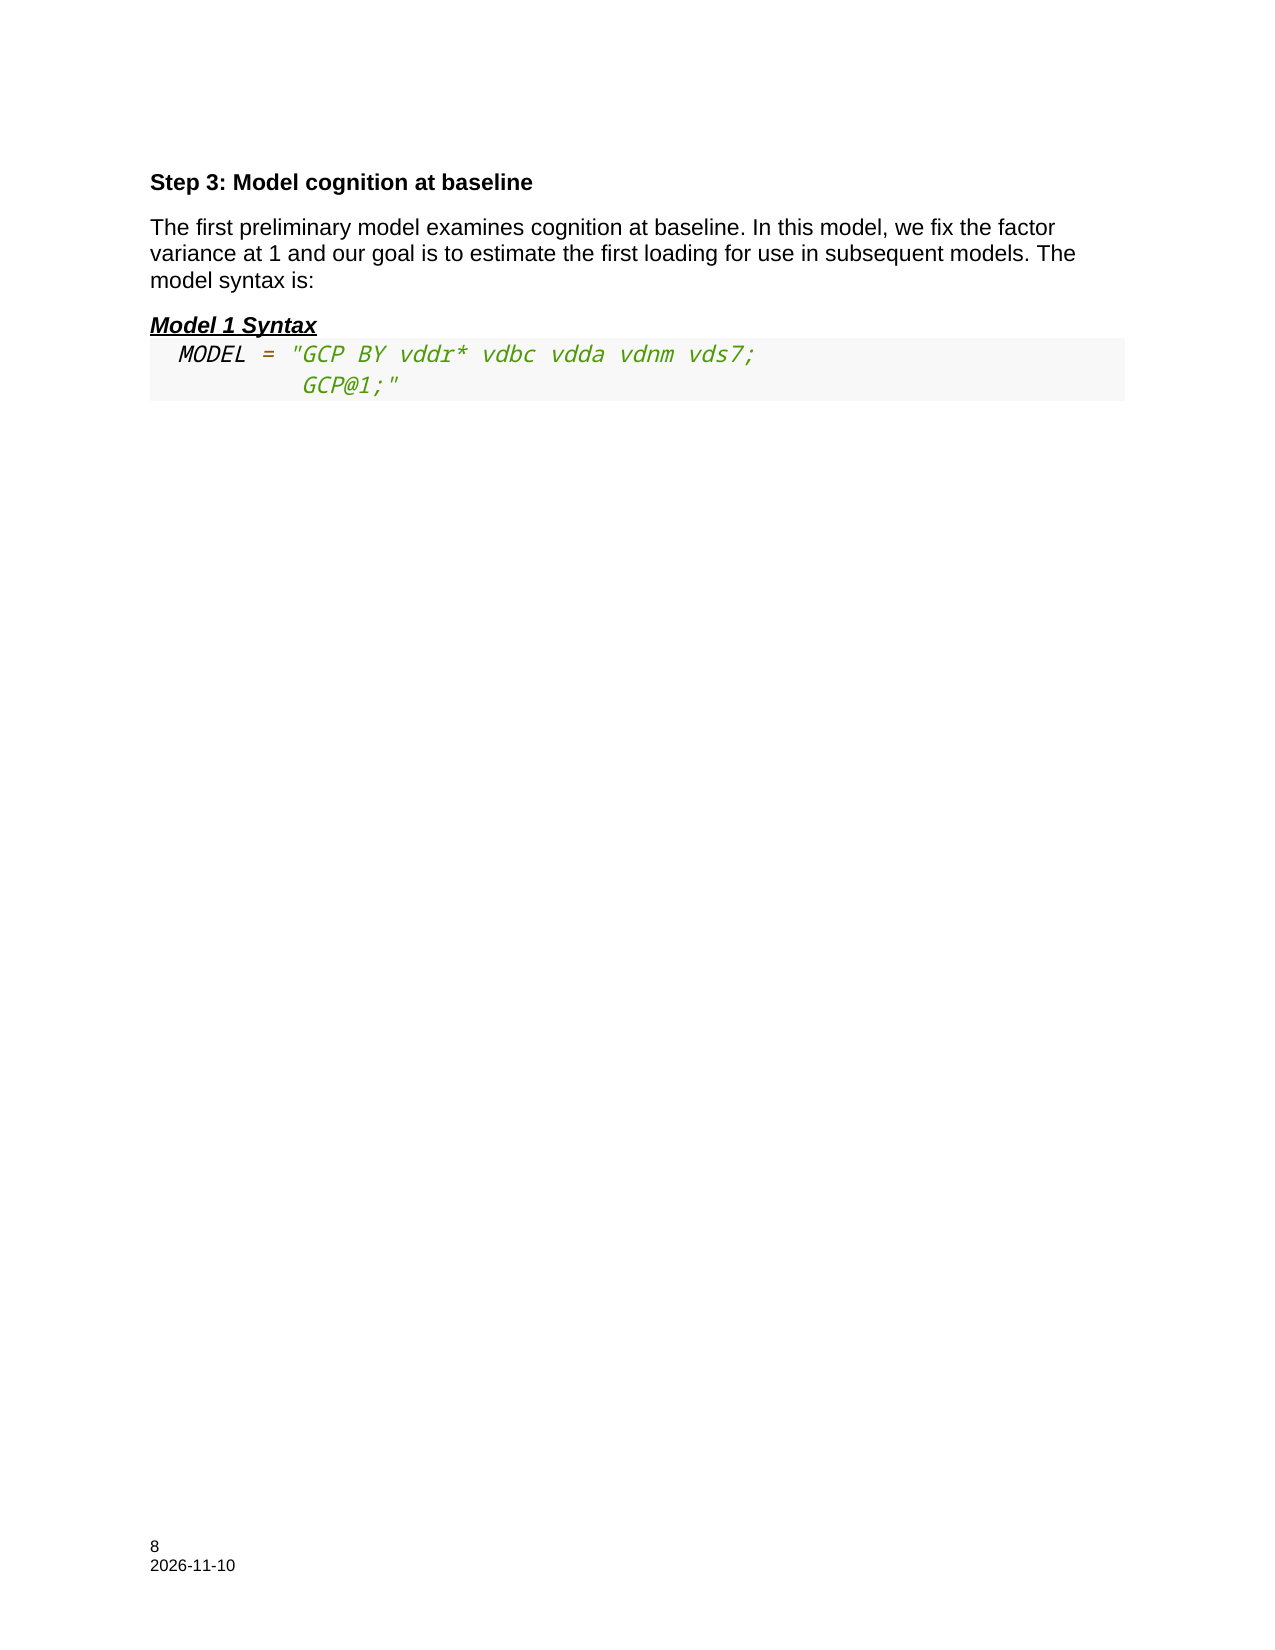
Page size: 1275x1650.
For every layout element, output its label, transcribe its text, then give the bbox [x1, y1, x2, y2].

text The first preliminary model examines cognition at baseline. In this model, we fix the factor variance at 1 and our goal is to estimate the first loading for use in subsequent models. The model syntax is: [150, 214, 1125, 293]
subtitle Model 1 Syntax [150, 312, 1125, 338]
subtitle Step 3: Model cognition at baseline [150, 169, 1125, 195]
text MODEL = "GCP BY vddr* vdbc vdda vdnm vds7; GCP@1;" [397, 338, 1125, 401]
